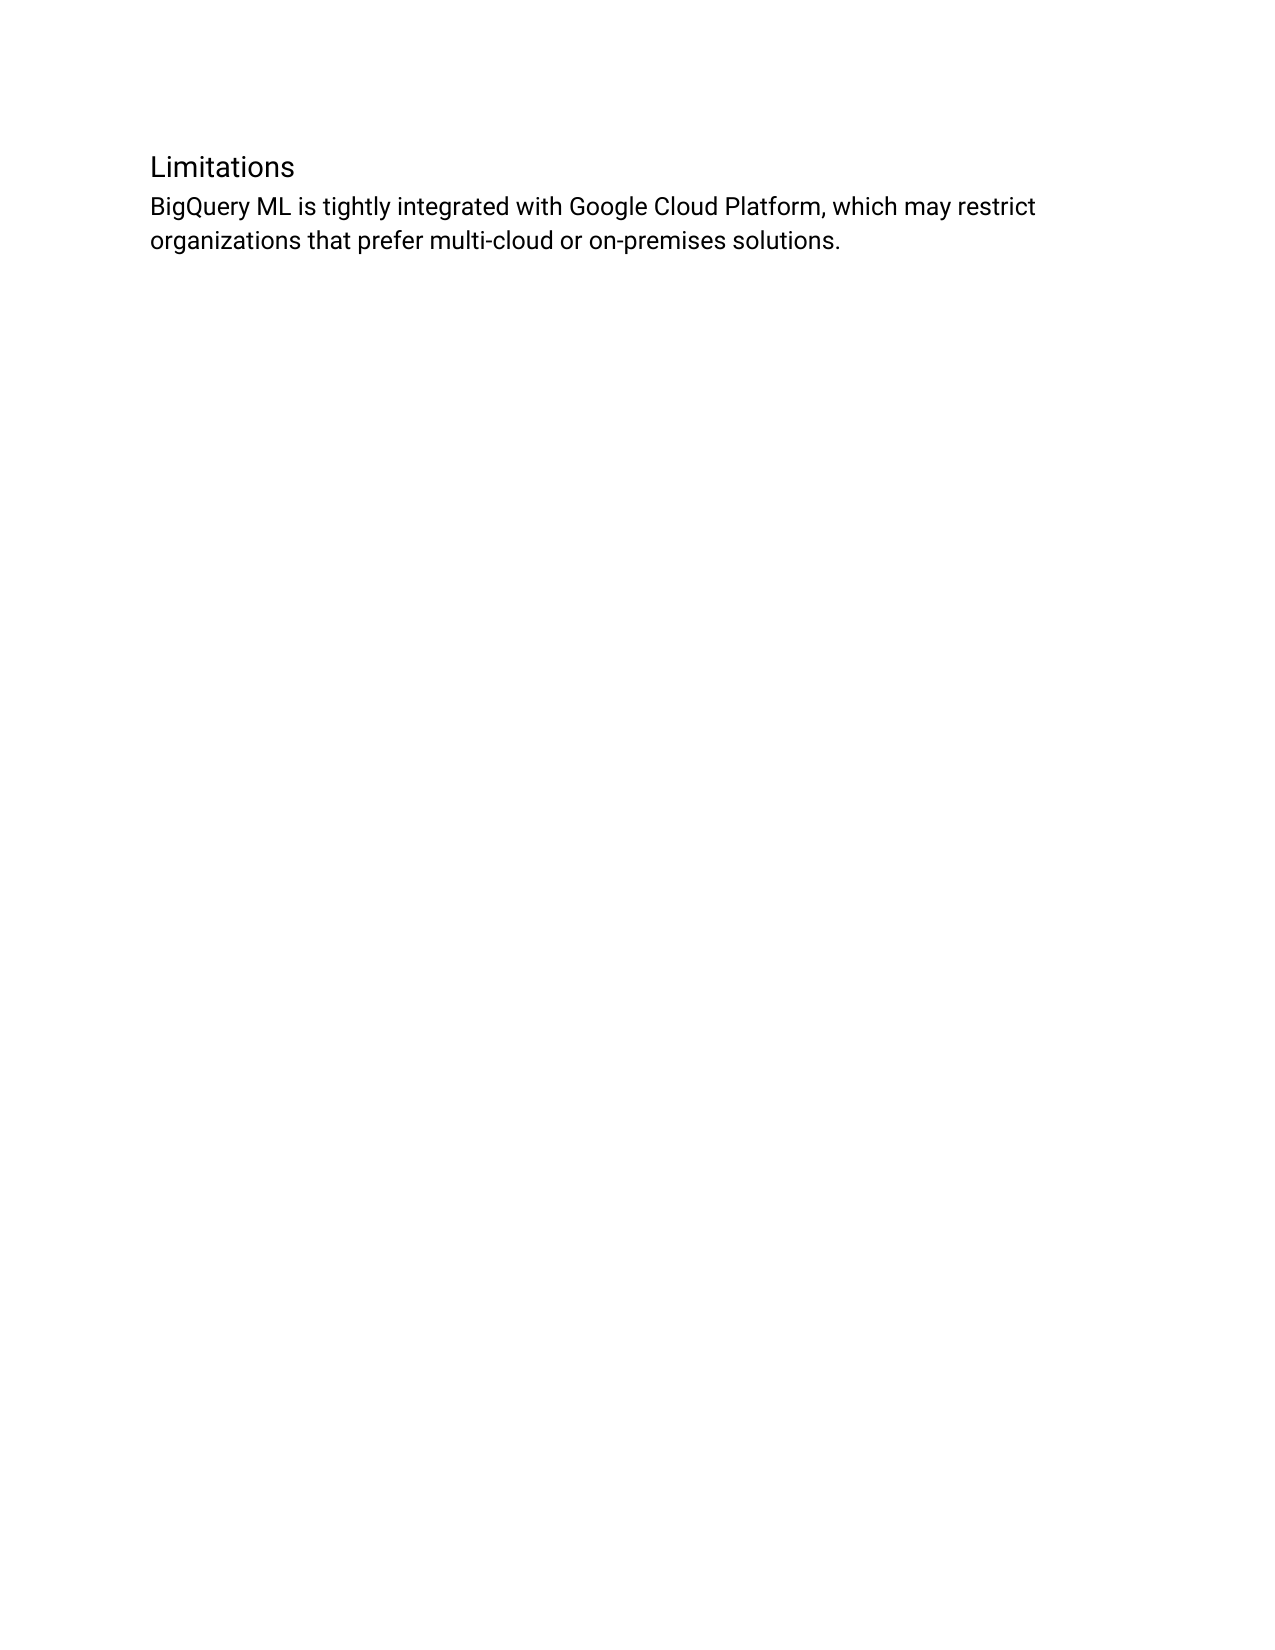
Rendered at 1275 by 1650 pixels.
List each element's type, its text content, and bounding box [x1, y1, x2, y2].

subtitle Limitations [150, 150, 1125, 184]
text BigQuery ML is tightly integrated with Google Cloud Platform, which may restrict organizations that prefer multi-cloud or on-premises solutions. [150, 192, 1125, 255]
